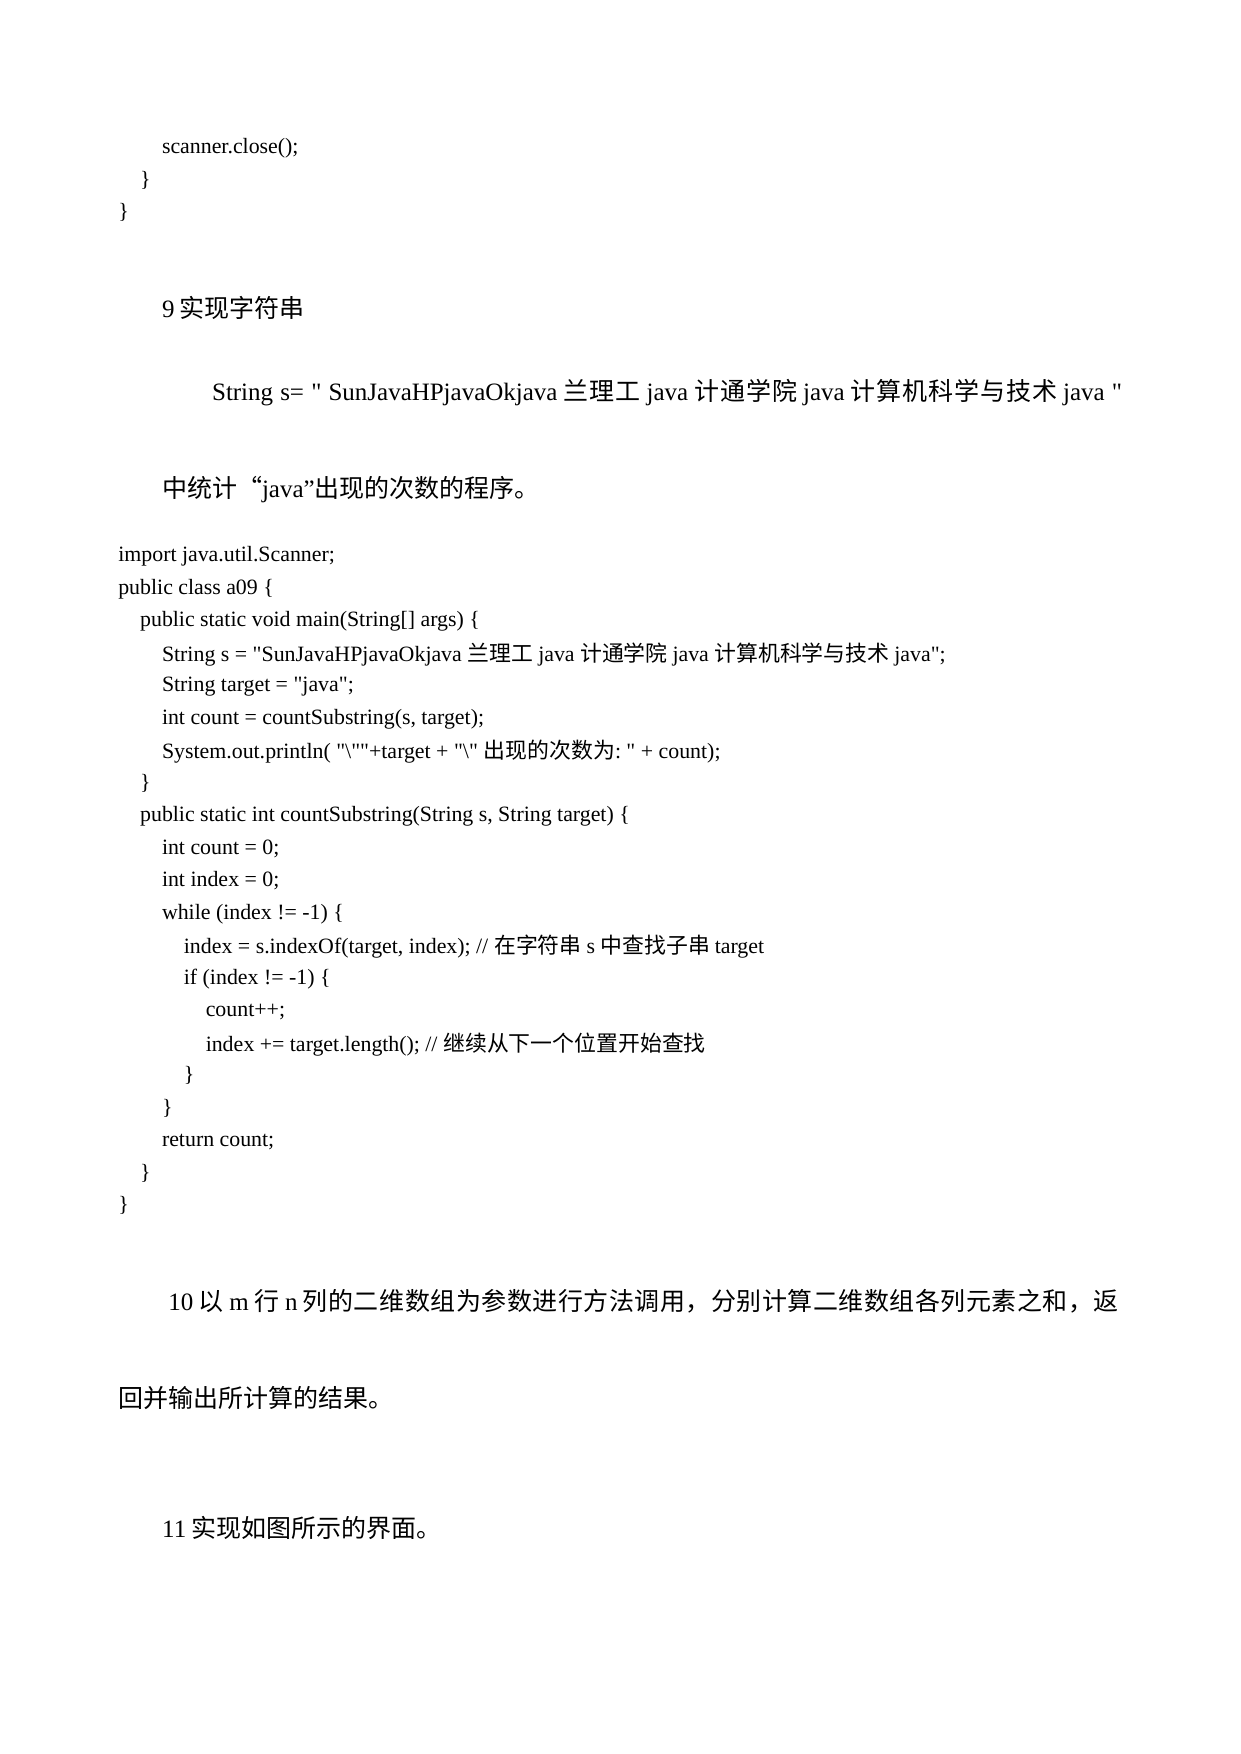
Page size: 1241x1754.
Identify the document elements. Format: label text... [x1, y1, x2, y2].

text String s= " SunJavaHPjavaOkjava兰理工java计通学院java计算机科学与技术java " 中统计“java”出现的次数的程序。 [162, 357, 1122, 519]
list 11实现如图所示的界面。 [162, 1494, 1122, 1559]
text 9实现字符串 [162, 274, 1122, 339]
text 10以m行n列的二维数组为参数进行方法调用，分别计算二维数组各列元素之和，返回并输出所计算的结果。 [118, 1267, 1122, 1429]
text import java.util.Scanner; public class a09 { public static void main(String[] args) { String s = "SunJavaHPjavaOkjava 兰理工 java 计通学院 java 计算机科学与技术 java"; String target = "java"; int count = countSubstring(s, target); System.out.println( "\""+target + "\" 出现的次数为: " + count); } public static int countSubstring(String s, String target) { int count = 0; int index = 0; while (index != -1) { index = s.indexOf(target, index); // 在字符串 s 中查找子串 target if (index != -1) { count++; index += target.length(); // 继续从下一个位置开始查找 } } return count; } } [118, 538, 1122, 1220]
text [118, 129, 1122, 227]
